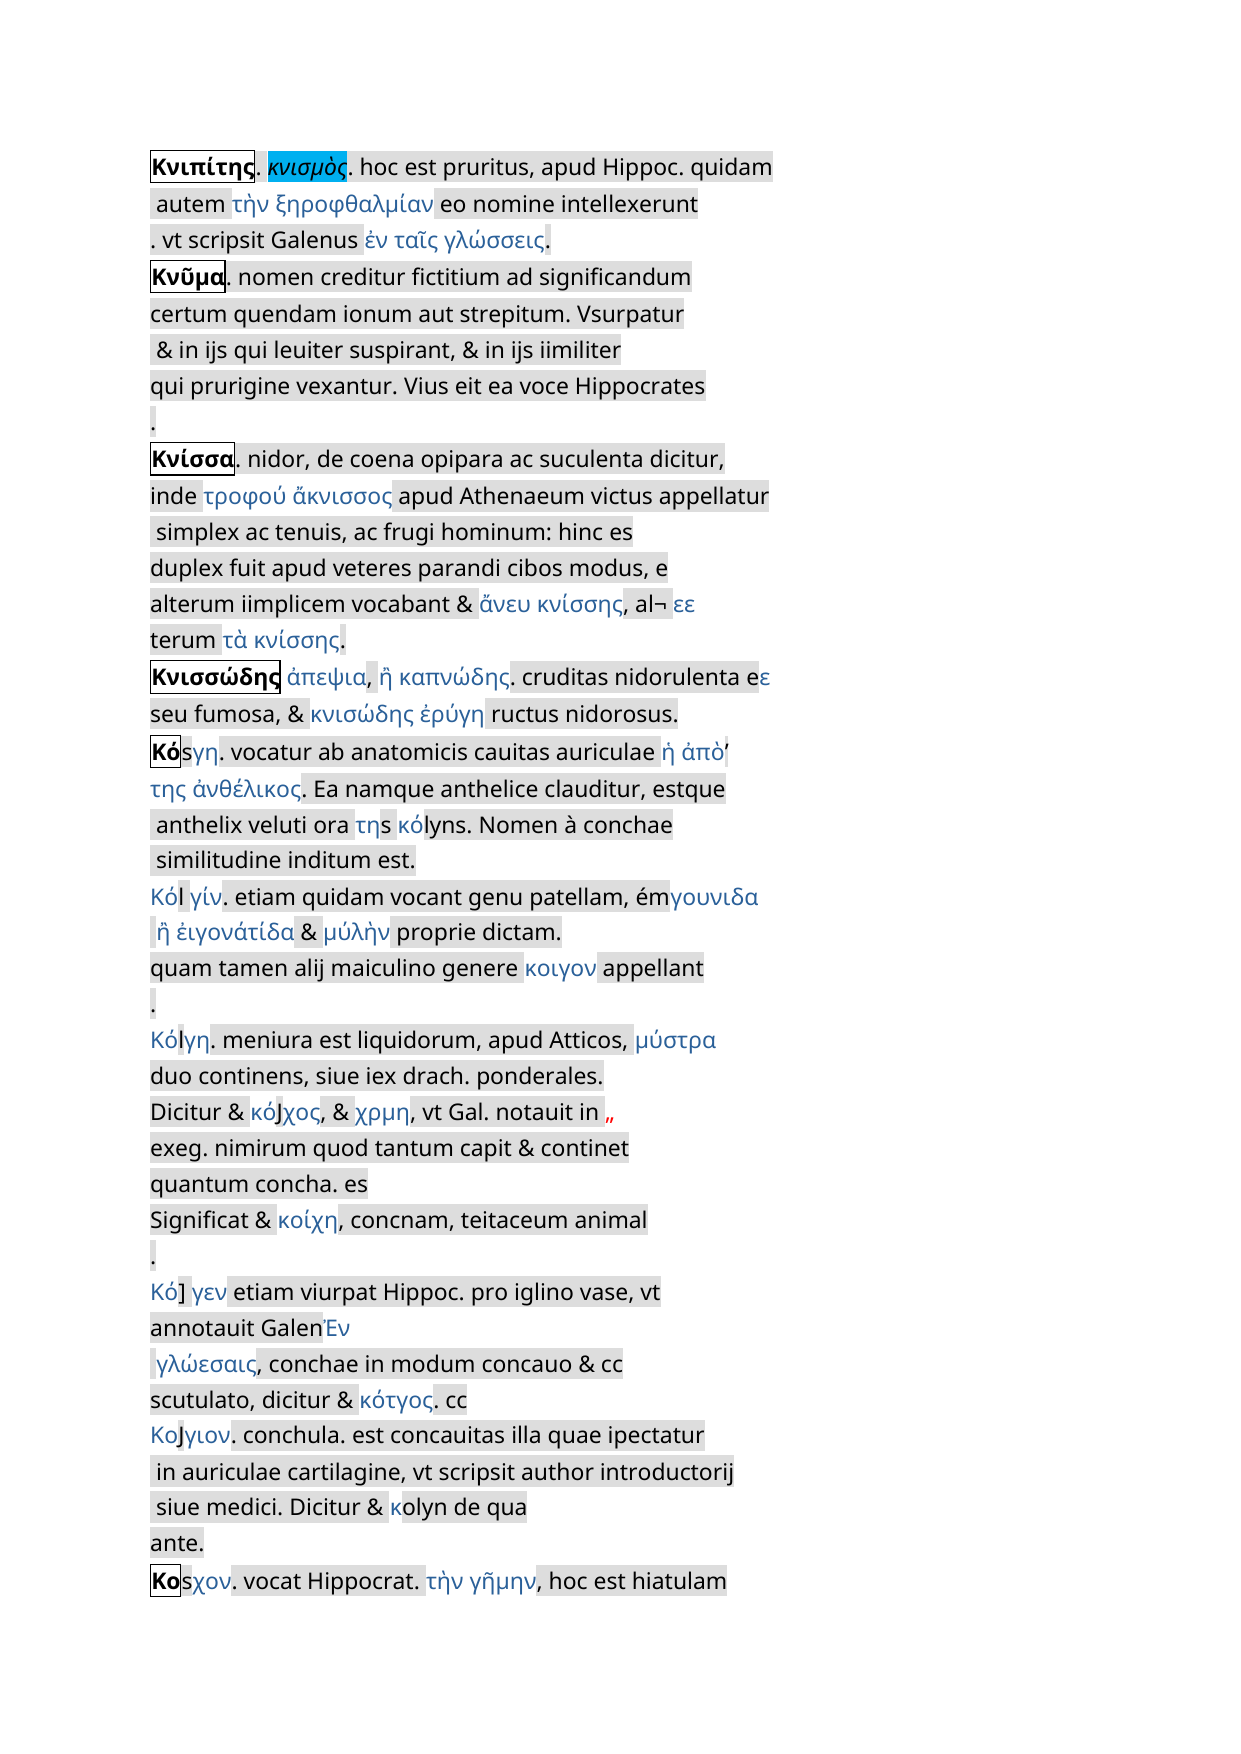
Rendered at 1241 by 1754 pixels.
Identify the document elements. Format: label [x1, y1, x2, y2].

text [150, 150, 1090, 1597]
